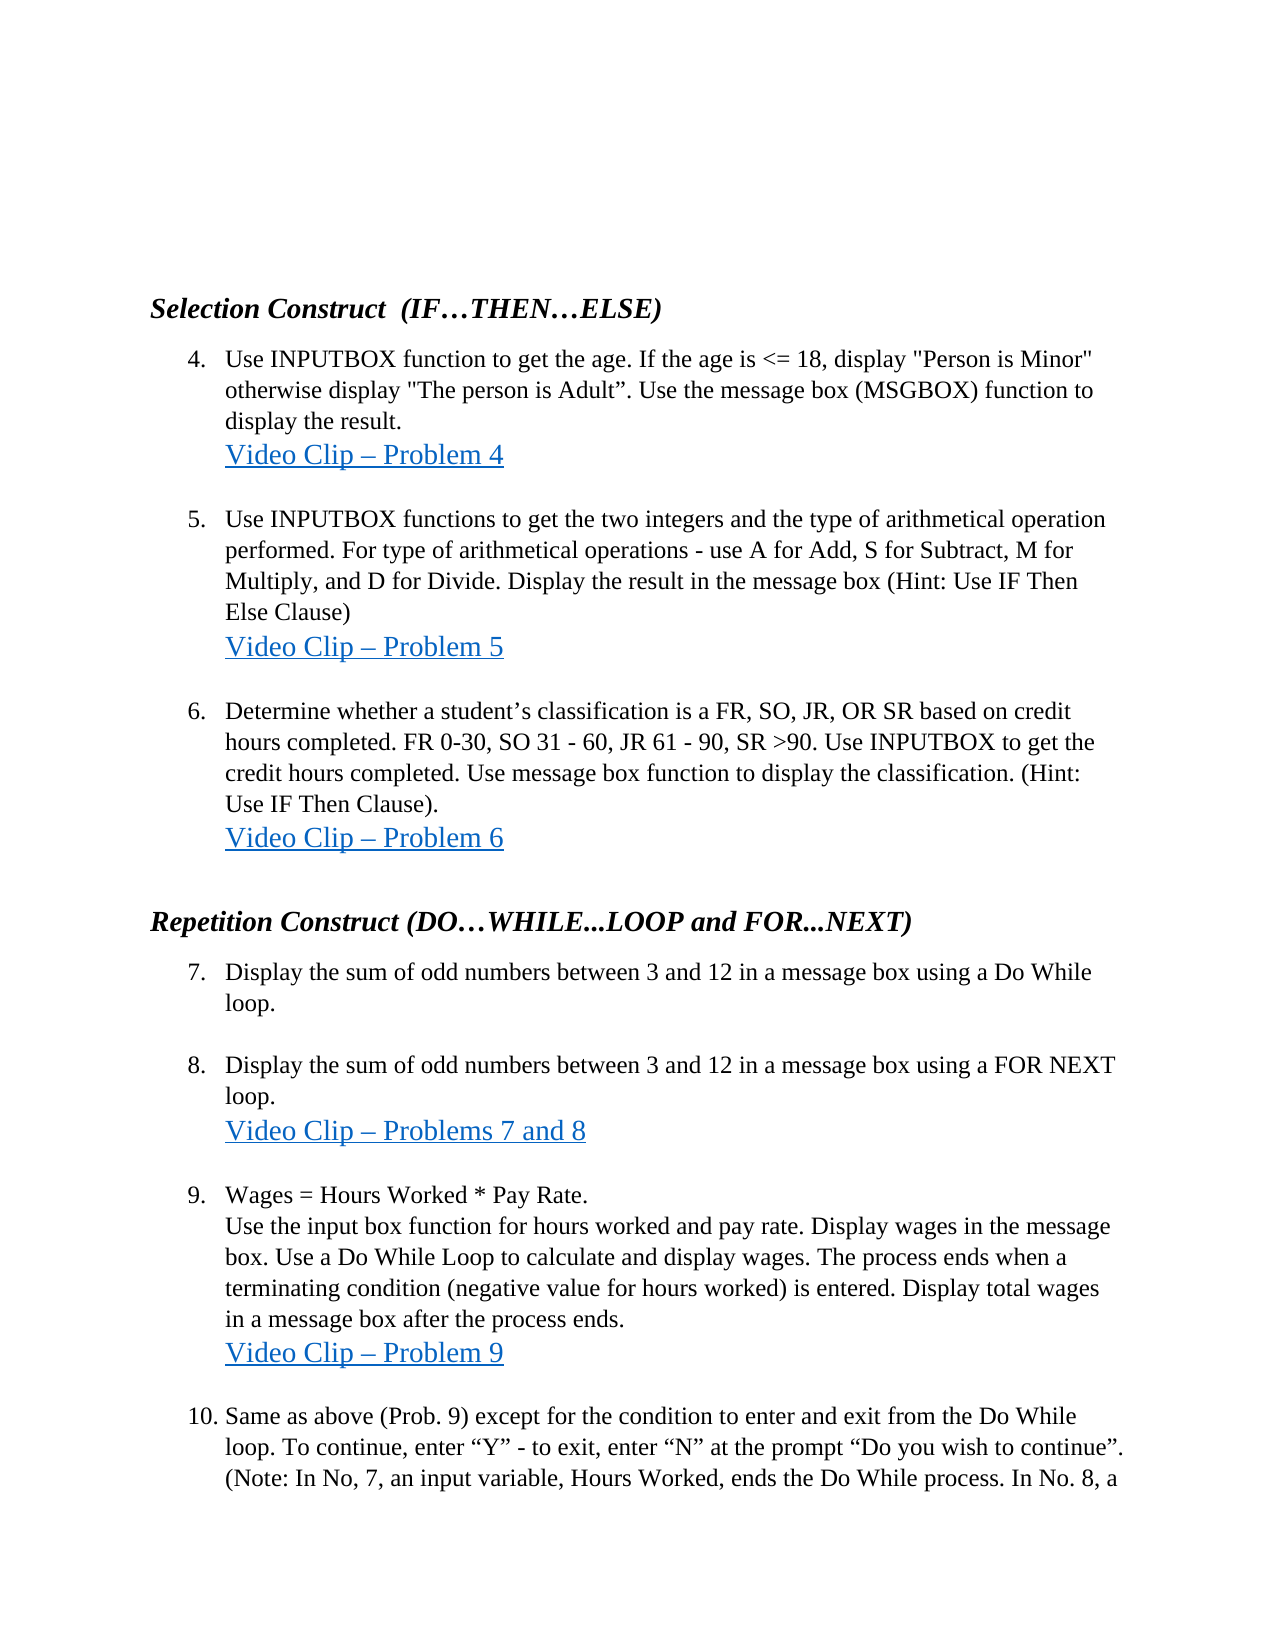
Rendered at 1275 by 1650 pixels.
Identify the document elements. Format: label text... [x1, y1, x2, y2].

list Display the sum of odd numbers between 3 and 12 in a message box using a Do While loop. [187, 957, 1125, 1017]
list Use INPUTBOX function to get the age. If the age is <= 18, display "Person is Minor" otherwise display "The person is Adult”. Use the message box (MSGBOX) function to display the result. Video Clip – Problem 4 [187, 344, 1125, 471]
list Display the sum of odd numbers between 3 and 12 in a message box using a FOR NEXT loop. Video Clip – Problems 7 and 8 [187, 1050, 1125, 1146]
list Determine whether a student’s classification is a FR, SO, JR, OR SR based on credit hours completed. FR 0-30, SO 31 - 60, JR 61 - 90, SR >90. Use INPUTBOX to get the credit hours completed. Use message box function to display the classification. (Hint: Use IF Then Clause). Video Clip – Problem 6 [187, 696, 1125, 854]
list Use INPUTBOX functions to get the two integers and the type of arithmetical operation performed. For type of arithmetical operations - use A for Add, S for Subtract, M for Multiply, and D for Divide. Display the result in the message box (Hint: Use IF Then Else Clause) Video Clip – Problem 5 [187, 504, 1125, 662]
text Repetition Construct (DO…WHILE...LOOP and FOR...NEXT) [150, 904, 1125, 938]
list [187, 1401, 1125, 1492]
text Selection Construct (IF…THEN…ELSE) [150, 291, 1125, 324]
list Wages = Hours Worked * Pay Rate. Use the input box function for hours worked and pay rate. Display wages in the message box. Use a Do While Loop to calculate and display wages. The process ends when a terminating condition (negative value for hours worked) is entered. Display total wages in a message box after the process ends. Video Clip – Problem 9 [187, 1180, 1125, 1399]
